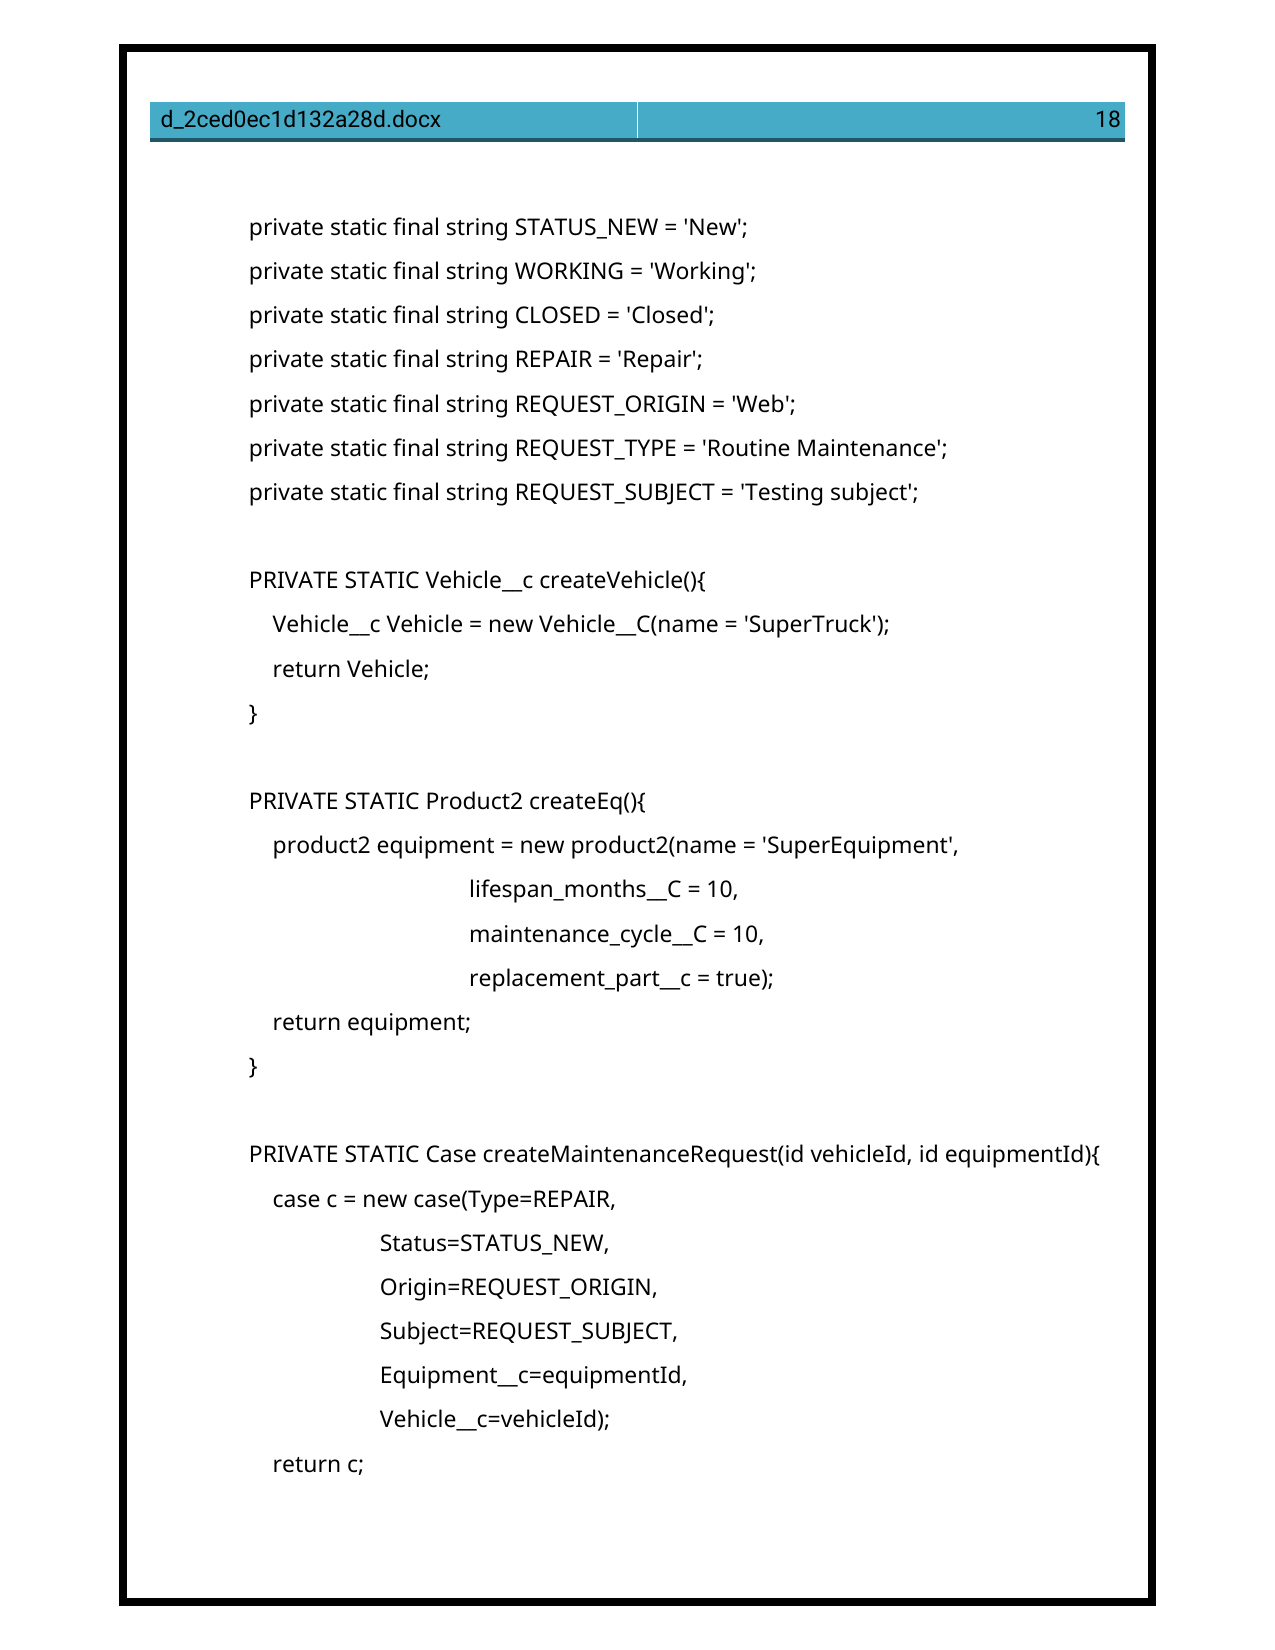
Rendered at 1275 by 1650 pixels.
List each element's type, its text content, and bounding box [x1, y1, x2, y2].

text private static final string CLOSED = 'Closed'; [150, 302, 1125, 329]
text Subject=REQUEST_SUBJECT, [150, 1318, 1125, 1345]
text private static final string REQUEST_TYPE = 'Routine Maintenance'; [150, 434, 1125, 462]
text Status=STATUS_NEW, [150, 1229, 1125, 1257]
text } [150, 699, 1125, 727]
text Equipment__c=equipmentId, [150, 1362, 1125, 1389]
text replacement_part__c = true); [150, 964, 1125, 992]
text maintenance_cycle__C = 10, [150, 920, 1125, 948]
text private static final string REPAIR = 'Repair'; [150, 346, 1125, 373]
text lifespan_months__C = 10, [150, 876, 1125, 903]
text private static final string STATUS_NEW = 'New'; [150, 213, 1125, 241]
text return Vehicle; [150, 655, 1125, 683]
text private static final string REQUEST_ORIGIN = 'Web'; [150, 390, 1125, 418]
text case c = new case(Type=REPAIR, [150, 1185, 1125, 1213]
text PRIVATE STATIC Vehicle__c createVehicle(){ [150, 567, 1125, 594]
text return c; [150, 1450, 1125, 1478]
text Origin=REQUEST_ORIGIN, [150, 1273, 1125, 1301]
text } [150, 1053, 1125, 1080]
text PRIVATE STATIC Case createMaintenanceRequest(id vehicleId, id equipmentId){ [150, 1141, 1125, 1168]
text return equipment; [150, 1008, 1125, 1036]
text Vehicle__c=vehicleId); [150, 1406, 1125, 1433]
text Vehicle__c Vehicle = new Vehicle__C(name = 'SuperTruck'); [150, 611, 1125, 638]
text product2 equipment = new product2(name = 'SuperEquipment', [150, 832, 1125, 859]
text PRIVATE STATIC Product2 createEq(){ [150, 788, 1125, 815]
text private static final string WORKING = 'Working'; [150, 258, 1125, 285]
text private static final string REQUEST_SUBJECT = 'Testing subject'; [150, 478, 1125, 506]
